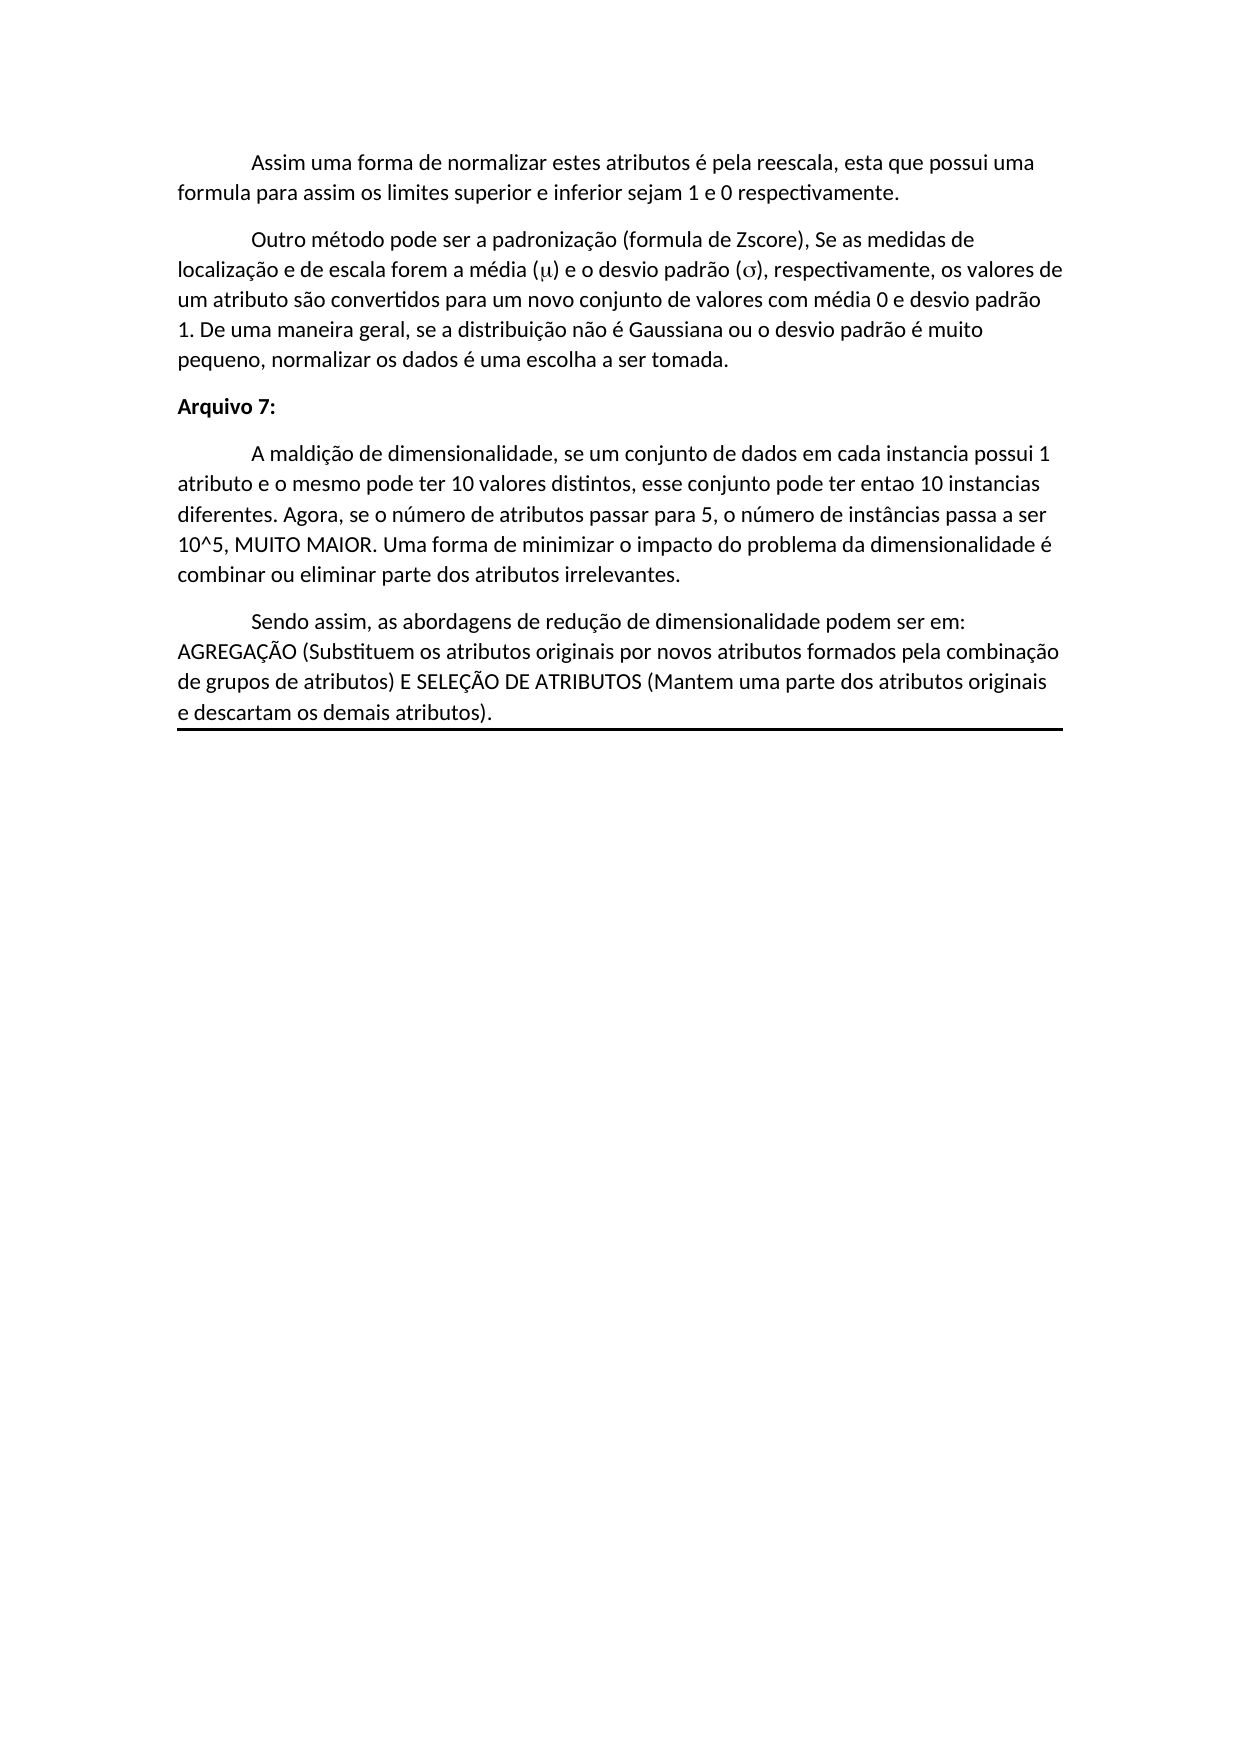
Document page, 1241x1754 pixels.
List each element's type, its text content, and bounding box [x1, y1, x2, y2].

text Sendo assim, as abordagens de redução de dimensionalidade podem ser em: AGREGAÇÃO (Substituem os atributos originais por novos atributos formados pela combinação de grupos de atributos) E SELEÇÃO DE ATRIBUTOS (Mantem uma parte dos atributos originais e descartam os demais atributos). [177, 607, 1063, 728]
text A maldição de dimensionalidade, se um conjunto de dados em cada instancia possui 1 atributo e o mesmo pode ter 10 valores distintos, esse conjunto pode ter entao 10 instancias diferentes. Agora, se o número de atributos passar para 5, o número de instâncias passa a ser 10^5, MUITO MAIOR. Uma forma de minimizar o impacto do problema da dimensionalidade é combinar ou eliminar parte dos atributos irrelevantes. [177, 439, 1063, 588]
text Outro método pode ser a padronização (formula de Zscore), Se as medidas de localização e de escala forem a média () e o desvio padrão (), respectivamente, os valores de um atributo são convertidos para um novo conjunto de valores com média 0 e desvio padrão 1. De uma maneira geral, se a distribuição não é Gaussiana ou o desvio padrão é muito pequeno, normalizar os dados é uma escolha a ser tomada. [177, 225, 1063, 373]
text Arquivo 7: [177, 392, 1063, 420]
text Assim uma forma de normalizar estes atributos é pela reescala, esta que possui uma formula para assim os limites superior e inferior sejam 1 e 0 respectivamente. [177, 148, 1063, 206]
